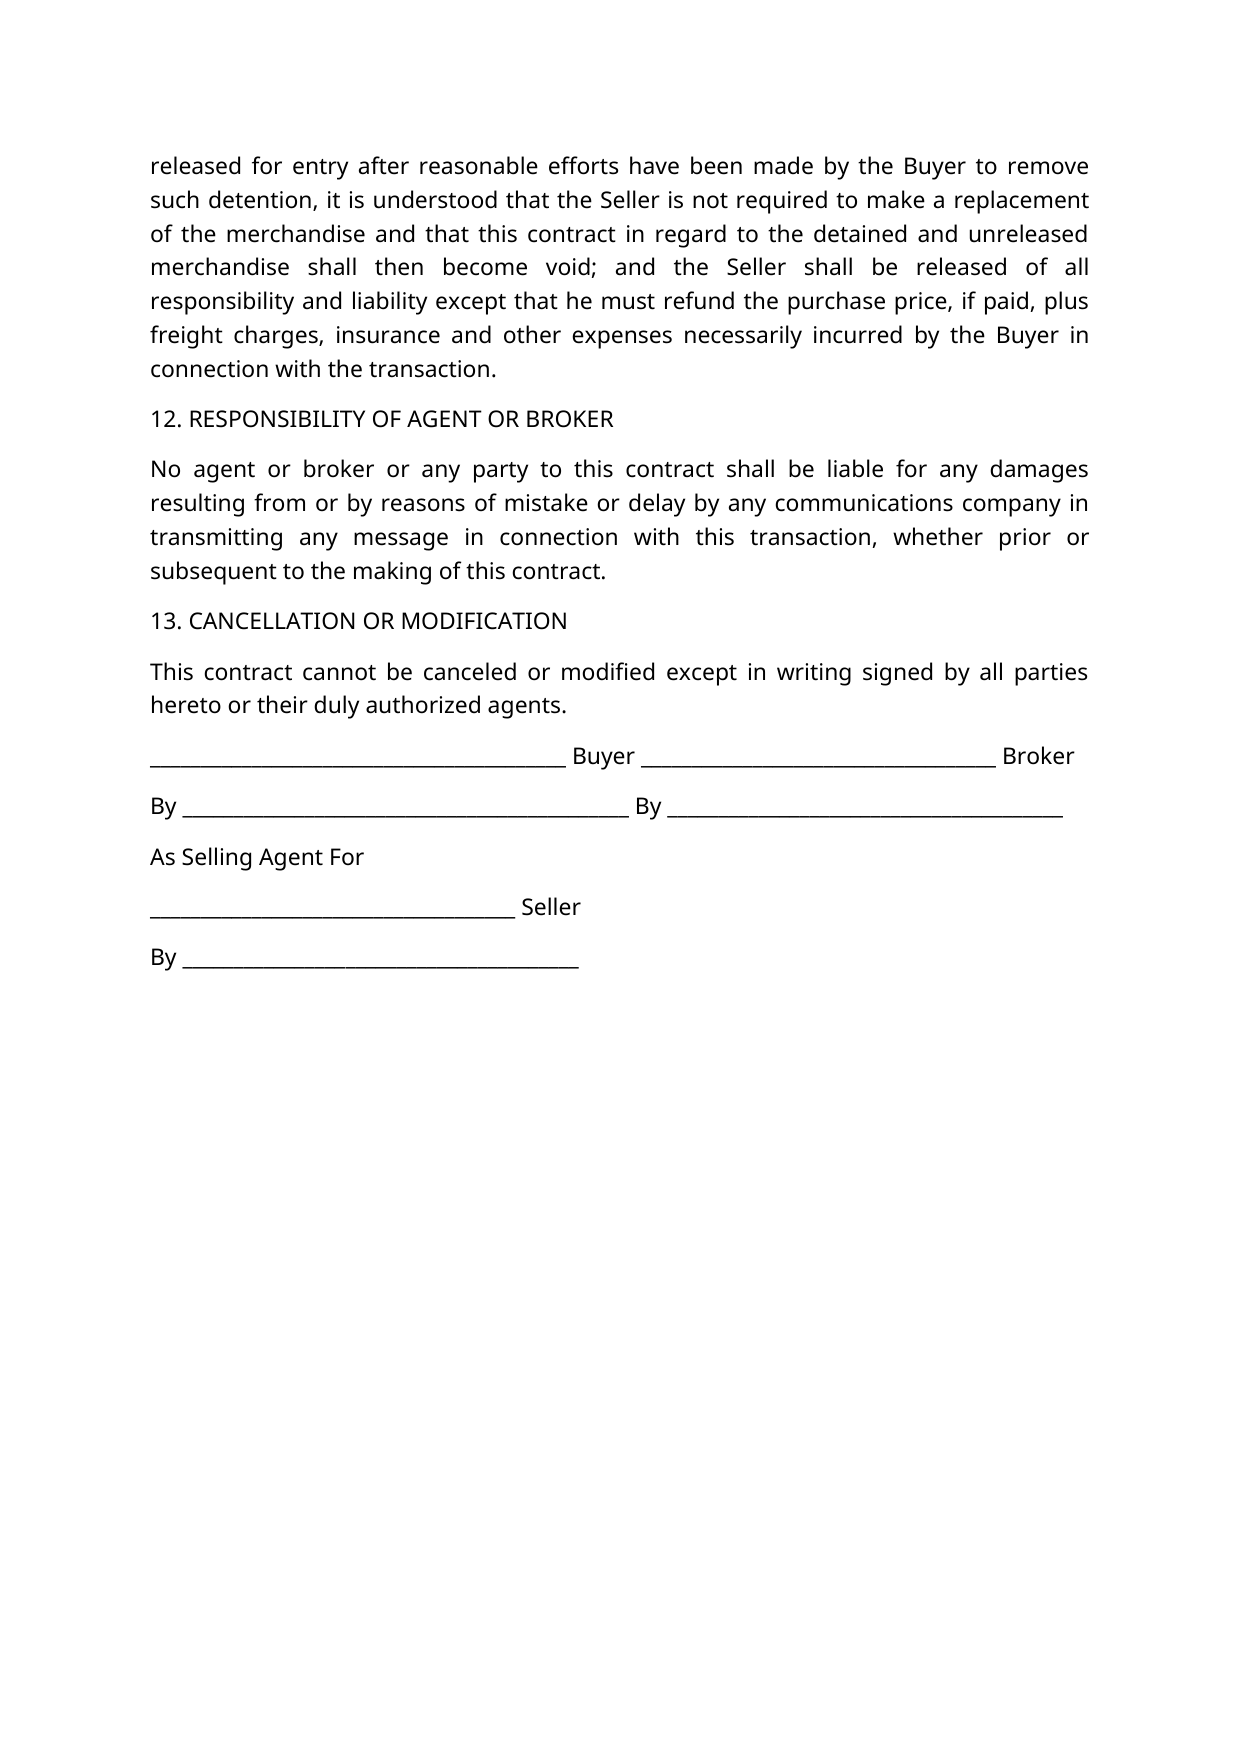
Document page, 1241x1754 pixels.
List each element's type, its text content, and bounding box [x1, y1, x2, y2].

text No agent or broker or any party to this contract shall be liable for any damages resulting from or by reasons of mistake or delay by any communications company in transmitting any message in connection with this transaction, whether prior or subsequent to the making of this contract. [150, 453, 1090, 586]
text _________________________________________ Buyer ___________________________________ Broker [150, 739, 1090, 771]
text This contract cannot be canceled or modified except in writing signed by all parties hereto or their duly authorized agents. [150, 655, 1090, 720]
text ____________________________________ Seller [150, 891, 1090, 922]
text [150, 150, 1090, 384]
text As Selling Agent For [150, 840, 1090, 872]
text 12. RESPONSIBILITY OF AGENT OR BROKER [150, 403, 1090, 434]
text By ____________________________________________ By _______________________________________ [150, 790, 1090, 821]
text By _______________________________________ [150, 941, 1090, 972]
text 13. CANCELLATION OR MODIFICATION [150, 605, 1090, 636]
